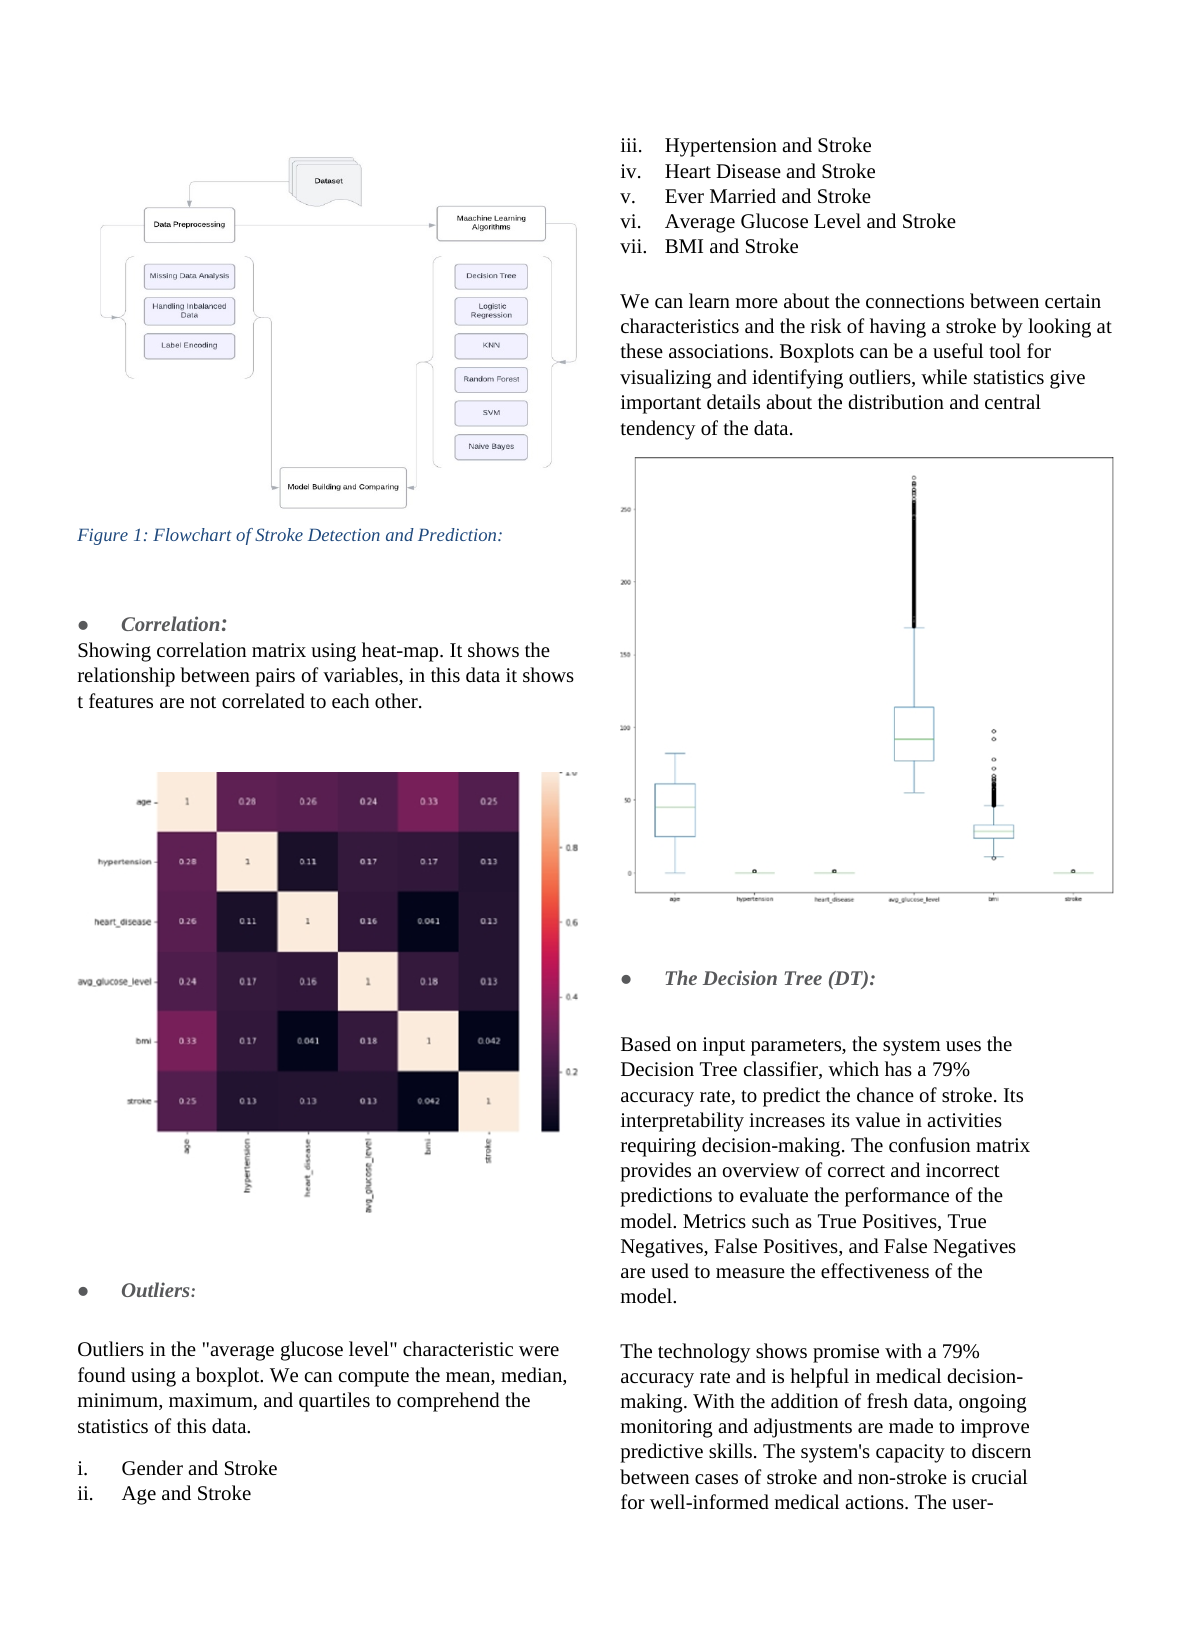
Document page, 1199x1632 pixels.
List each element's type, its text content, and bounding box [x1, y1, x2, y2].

text We can learn more about the connections between certain characteristics and the risk of having a stroke by looking at these associations. Boxplots can be a useful tool for visualizing and identifying outliers, while statistics give important details about the distribution and central tendency of the data. [620, 288, 1122, 440]
list Average Glucose Level and Stroke [620, 209, 1039, 233]
picture [620, 457, 1114, 904]
list Outliers: [77, 1278, 578, 1302]
text Based on input parameters, the system uses the Decision Tree classifier, which has a 79% accuracy rate, to predict the chance of stroke. Its interpretability increases its value in activities requiring decision-making. The confusion matrix provides an overview of correct and incorrect predictions to evaluate the performance of the model. Metrics such as True Positives, True Negatives, False Positives, and False Negatives are used to measure the effectiveness of the model. [620, 1032, 1039, 1308]
picture [77, 133, 594, 524]
list Gender and Stroke [77, 1456, 496, 1480]
picture [77, 772, 579, 1213]
text Outliers in the "average glucose level" characteristic were found using a boxplot. We can compute the mean, median, minimum, maximum, and quartiles to comprehend the statistics of this data. [77, 1337, 578, 1438]
list Heart Disease and Stroke [620, 158, 1039, 183]
list BMI and Stroke [620, 234, 1039, 258]
list Ever Married and Stroke [620, 184, 1039, 208]
list The Decision Tree (DT): [620, 966, 1122, 990]
text Showing correlation matrix using heat-map. It shows the relationship between pairs of variables, in this data it shows t features are not correlated to each other. [77, 638, 578, 713]
text Figure 1: Flowchart of Stroke Detection and Prediction: [77, 524, 578, 545]
list Hypertension and Stroke [620, 133, 1039, 157]
list Age and Stroke [77, 1481, 496, 1505]
list Correlation: [77, 607, 578, 638]
